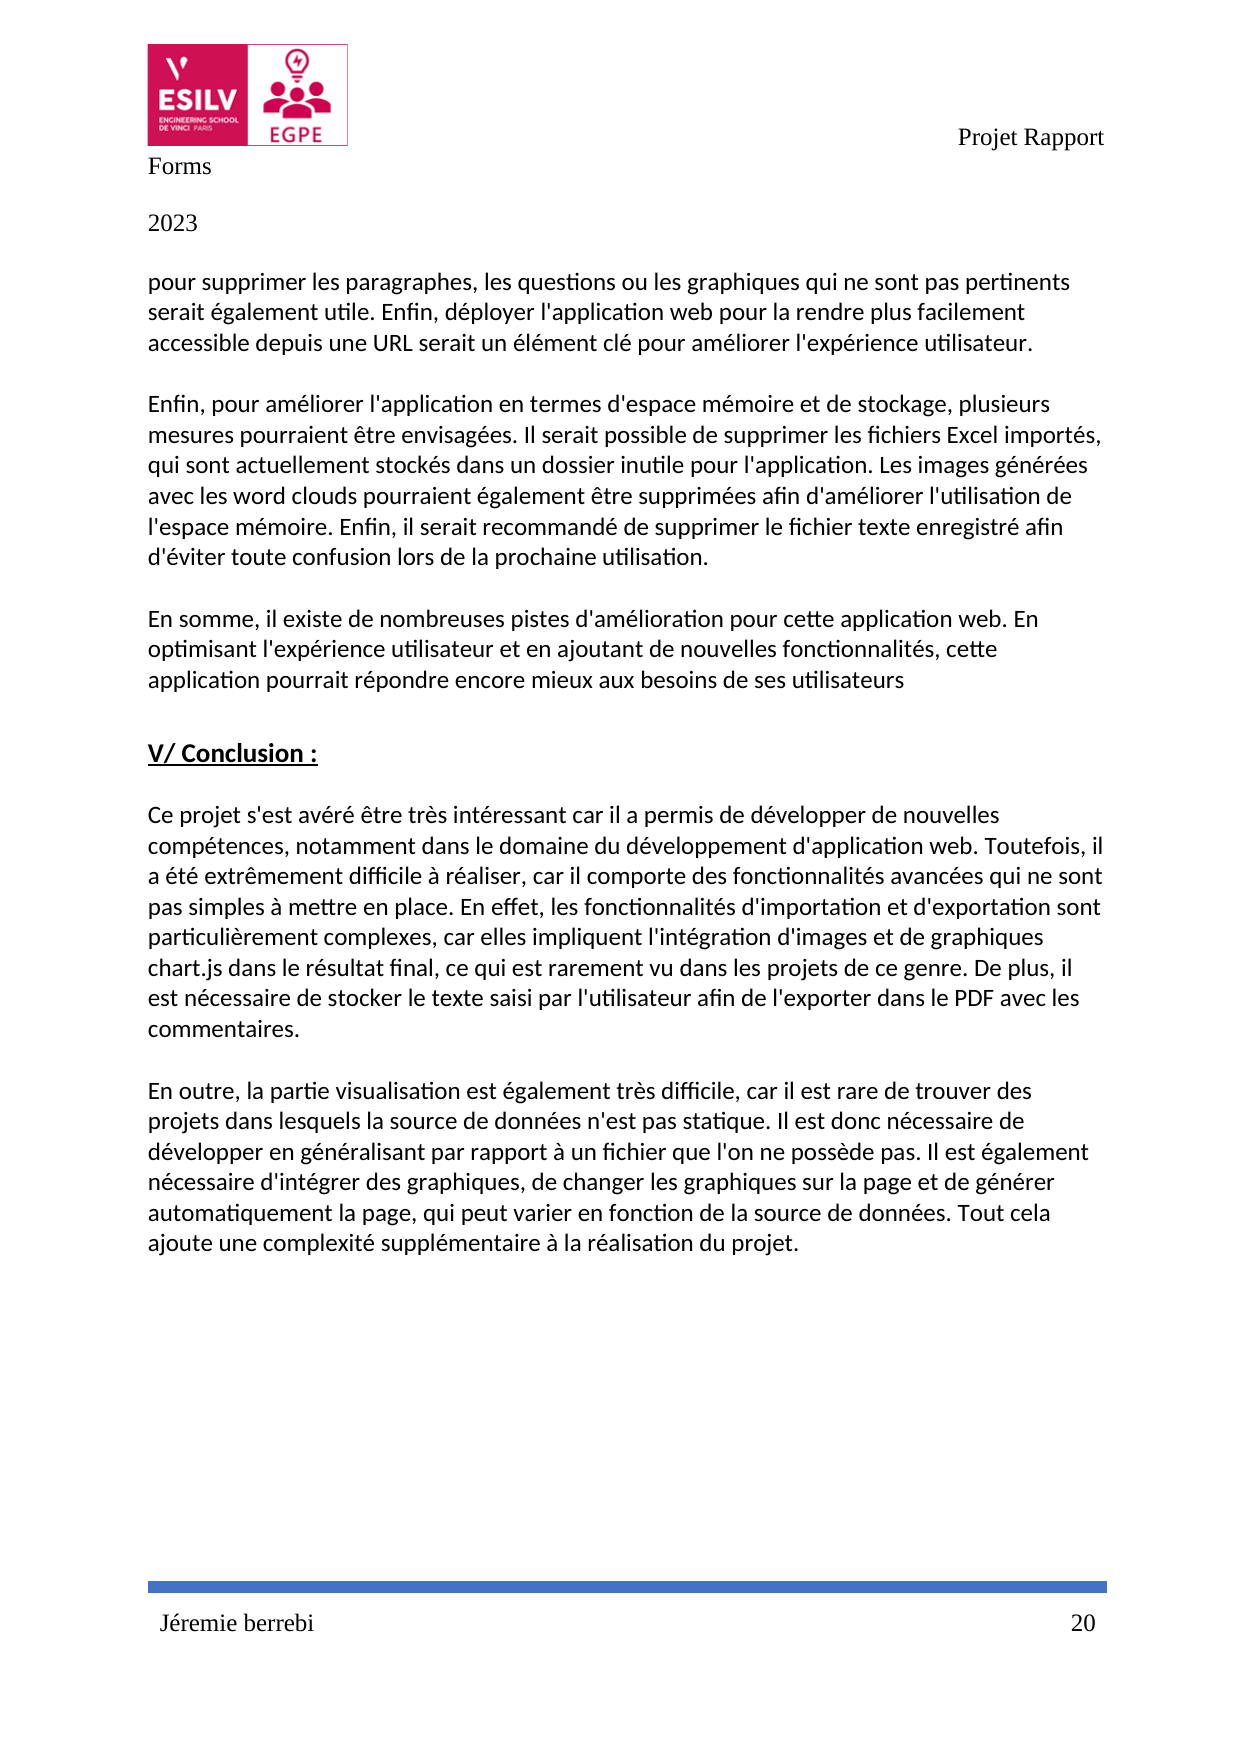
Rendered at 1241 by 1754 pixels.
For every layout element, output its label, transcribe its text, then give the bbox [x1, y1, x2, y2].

text Enfin, pour améliorer l'application en termes d'espace mémoire et de stockage, plusieurs mesures pourraient être envisagées. Il serait possible de supprimer les fichiers Excel importés, qui sont actuellement stockés dans un dossier inutile pour l'application. Les images générées avec les word clouds pourraient également être supprimées afin d'améliorer l'utilisation de l'espace mémoire. Enfin, il serait recommandé de supprimer le fichier texte enregistré afin d'éviter toute confusion lors de la prochaine utilisation. [148, 388, 1107, 572]
text En outre, la partie visualisation est également très difficile, car il est rare de trouver des projets dans lesquels la source de données n'est pas statique. Il est donc nécessaire de développer en généralisant par rapport à un fichier que l'on ne possède pas. Il est également nécessaire d'intégrer des graphiques, de changer les graphiques sur la page et de générer automatiquement la page, qui peut varier en fonction de la source de données. Tout cela ajoute une complexité supplémentaire à la réalisation du projet. [148, 1075, 1107, 1258]
text Ce projet s'est avéré être très intéressant car il a permis de développer de nouvelles compétences, notamment dans le domaine du développement d'application web. Toutefois, il a été extrêmement difficile à réaliser, car il comporte des fonctionnalités avancées qui ne sont pas simples à mettre en place. En effet, les fonctionnalités d'importation et d'exportation sont particulièrement complexes, car elles impliquent l'intégration d'images et de graphiques chart.js dans le résultat final, ce qui est rarement vu dans les projets de ce genre. De plus, il est nécessaire de stocker le texte saisi par l'utilisateur afin de l'exporter dans le PDF avec les commentaires. [148, 799, 1107, 1043]
text En somme, il existe de nombreuses pistes d'amélioration pour cette application web. En optimisant l'expérience utilisateur et en ajoutant de nouvelles fonctionnalités, cette application pourrait répondre encore mieux aux besoins de ses utilisateurs [148, 603, 1107, 694]
picture [147, 44, 348, 146]
subtitle V/ Conclusion : [148, 736, 1107, 769]
